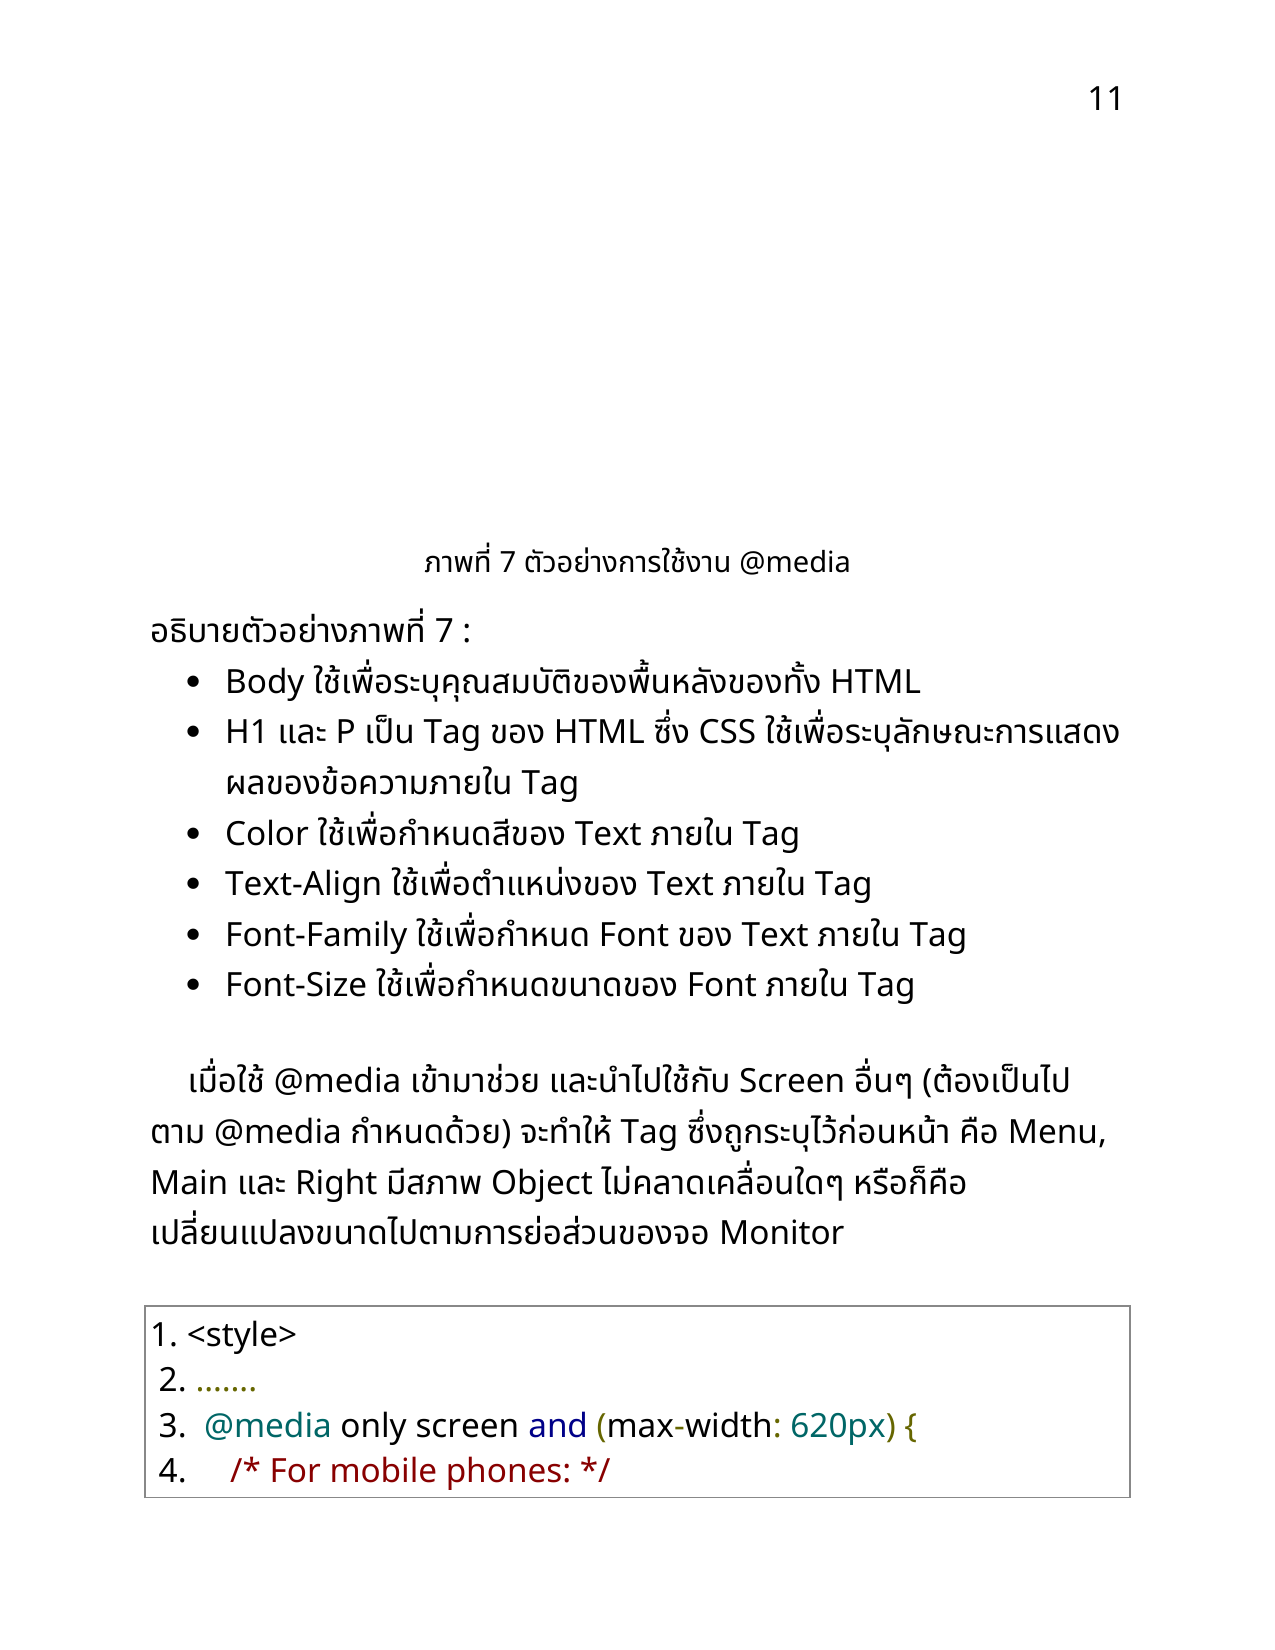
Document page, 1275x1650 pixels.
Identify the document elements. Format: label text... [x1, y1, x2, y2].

list Font-Size ใช้เพื่อกำหนดขนาดของ Font ภายใน Tag [187, 961, 1125, 1012]
text 1. <style> [146, 1307, 1129, 1356]
list Font-Family ใช้เพื่อกำหนด Font ของ Text ภายใน Tag [187, 911, 1125, 961]
list Color ใช้เพื่อกำหนดสีของ Text ภายใน Tag [187, 809, 1125, 860]
text อธิบายตัวอย่างภาพที่ 7 : [150, 607, 1125, 657]
text 2. ……. [150, 1356, 1125, 1402]
list Body ใช้เพื่อระบุคุณสมบัติของพื้นหลังของทั้ง HTML [187, 657, 1125, 708]
text 4. /* For mobile phones: */ [146, 1441, 1129, 1497]
text ภาพที่ 7 ตัวอย่างการใช้งาน @media [150, 542, 1125, 586]
text 3. @media only screen and (max-width: 620px) { [150, 1402, 1125, 1441]
text เมื่อใช้ @media เข้ามาช่วย และนำไปใช้กับ Screen อื่นๆ (ต้องเป็นไปตาม @media กำหนดด้วย) จะทำให้ Tag ซึ่งถูกระบุไว้ก่อนหน้า คือ Menu, Main และ Right มีสภาพ Object ไม่คลาดเคลื่อนใดๆ หรือก็คือเปลี่ยนแปลงขนาดไปตามการย่อส่วนของจอ Monitor [150, 1057, 1125, 1260]
list Text-Align ใช้เพื่อตำแหน่งของ Text ภายใน Tag [187, 860, 1125, 911]
list H1 และ P เป็น Tag ของ HTML ซึ่ง CSS ใช้เพื่อระบุลักษณะการแสดงผลของข้อความภายใน Tag [187, 708, 1125, 809]
